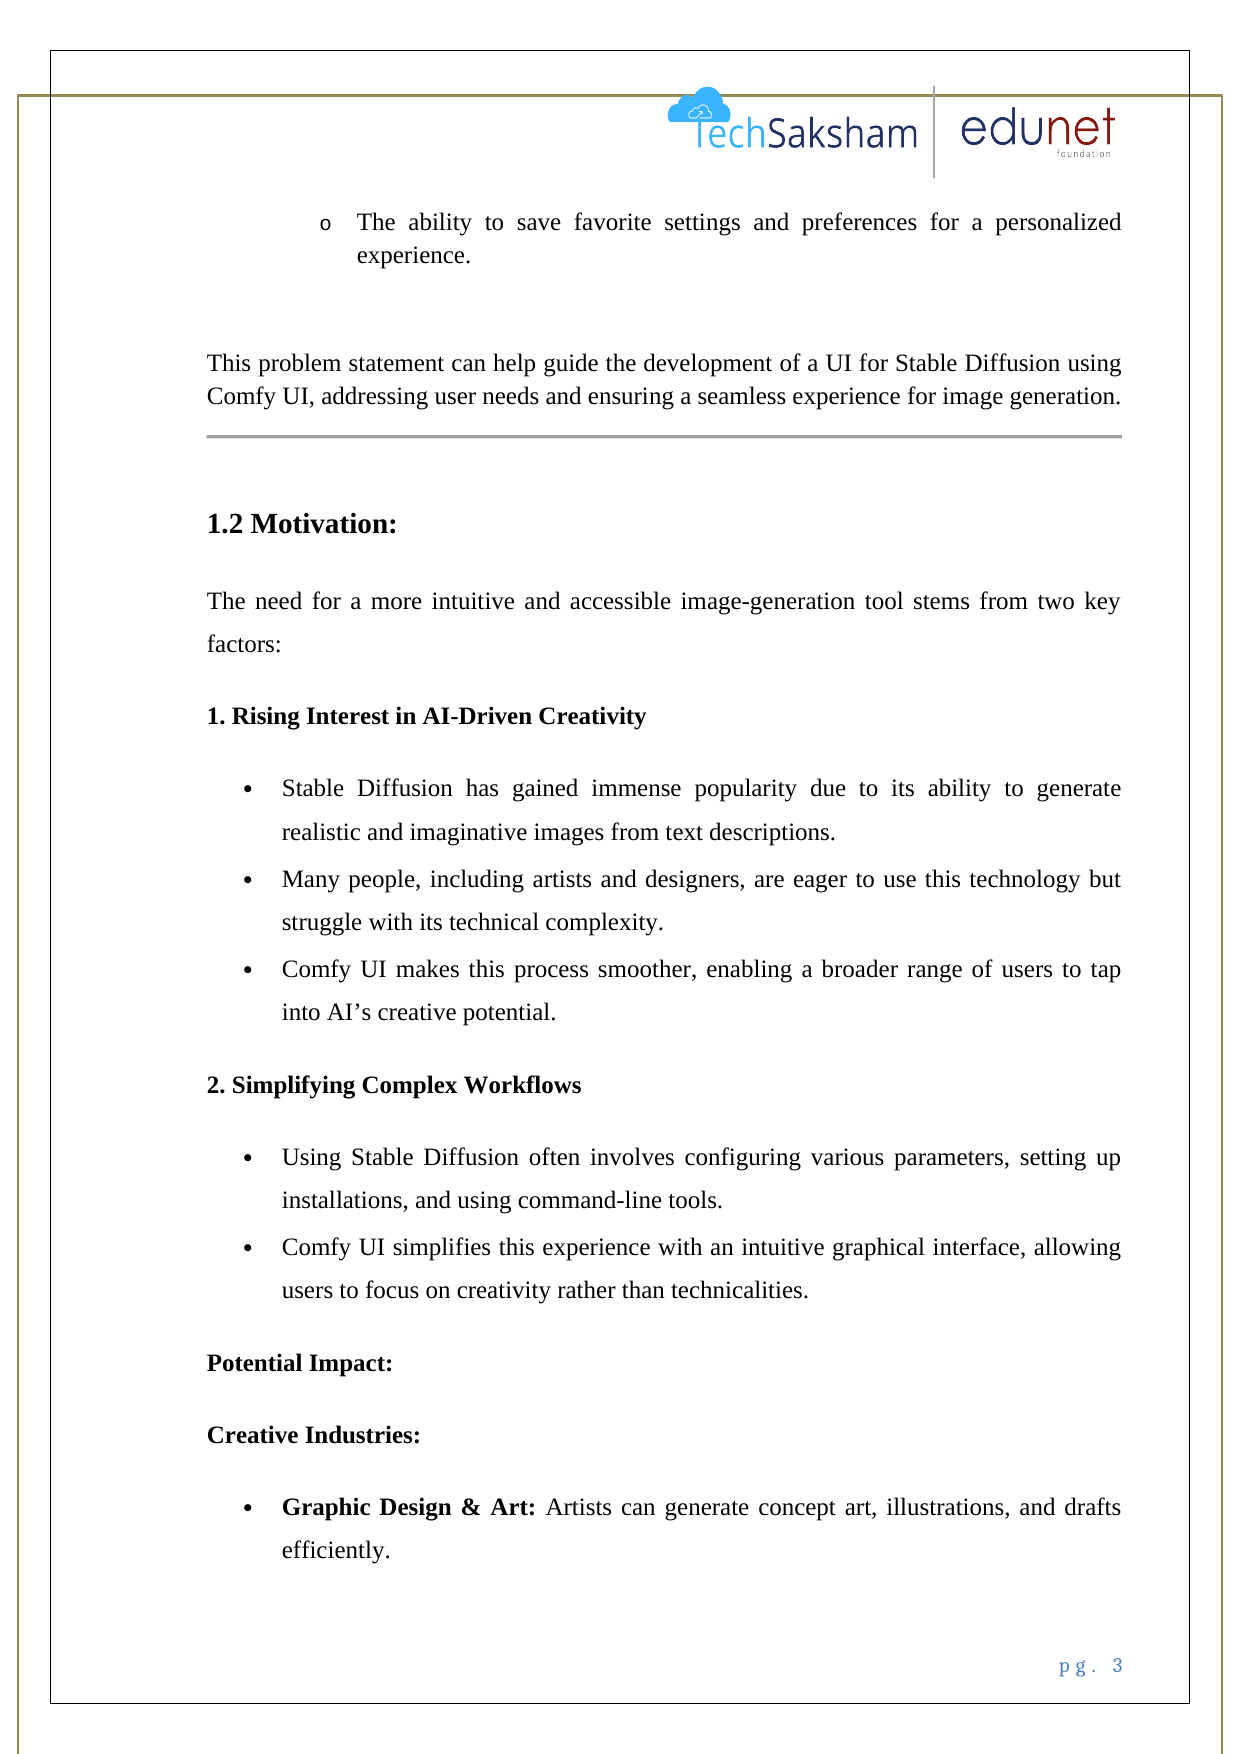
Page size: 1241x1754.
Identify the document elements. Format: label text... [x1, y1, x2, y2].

text 1. Rising Interest in AI-Driven Creativity [207, 701, 1122, 730]
list Stable Diffusion has gained immense popularity due to its ability to generate realistic and imaginative images from text descriptions. [244, 773, 1122, 845]
text 1.2 Motivation: [207, 506, 1122, 540]
list Many people, including artists and designers, are eager to use this technology but struggle with its technical complexity. [244, 864, 1122, 936]
list Using Stable Diffusion often involves configuring various parameters, setting up installations, and using command-line tools. [244, 1142, 1122, 1214]
text The need for a more intuitive and accessible image-generation tool stems from two key factors: [207, 586, 1122, 658]
list The ability to save favorite settings and preferences for a personalized experience. [319, 207, 1122, 269]
text Creative Industries: [207, 1420, 1122, 1449]
picture [662, 79, 923, 154]
text Potential Impact: [207, 1348, 1122, 1377]
text This problem statement can help guide the development of a UI for Stable Diffusion using Comfy UI, addressing user needs and ensuring a seamless experience for image generation. [207, 348, 1122, 410]
text 2. Simplifying Complex Workflows [207, 1070, 1122, 1098]
list Graphic Design & Art: Artists can generate concept art, illustrations, and drafts efficiently. [244, 1492, 1122, 1564]
list Comfy UI simplifies this experience with an intuitive graphical interface, allowing users to focus on creativity rather than technicalities. [244, 1232, 1122, 1304]
list Comfy UI makes this process smoother, enabling a broader range of users to tap into AI’s creative potential. [244, 954, 1122, 1026]
picture [955, 100, 1122, 164]
